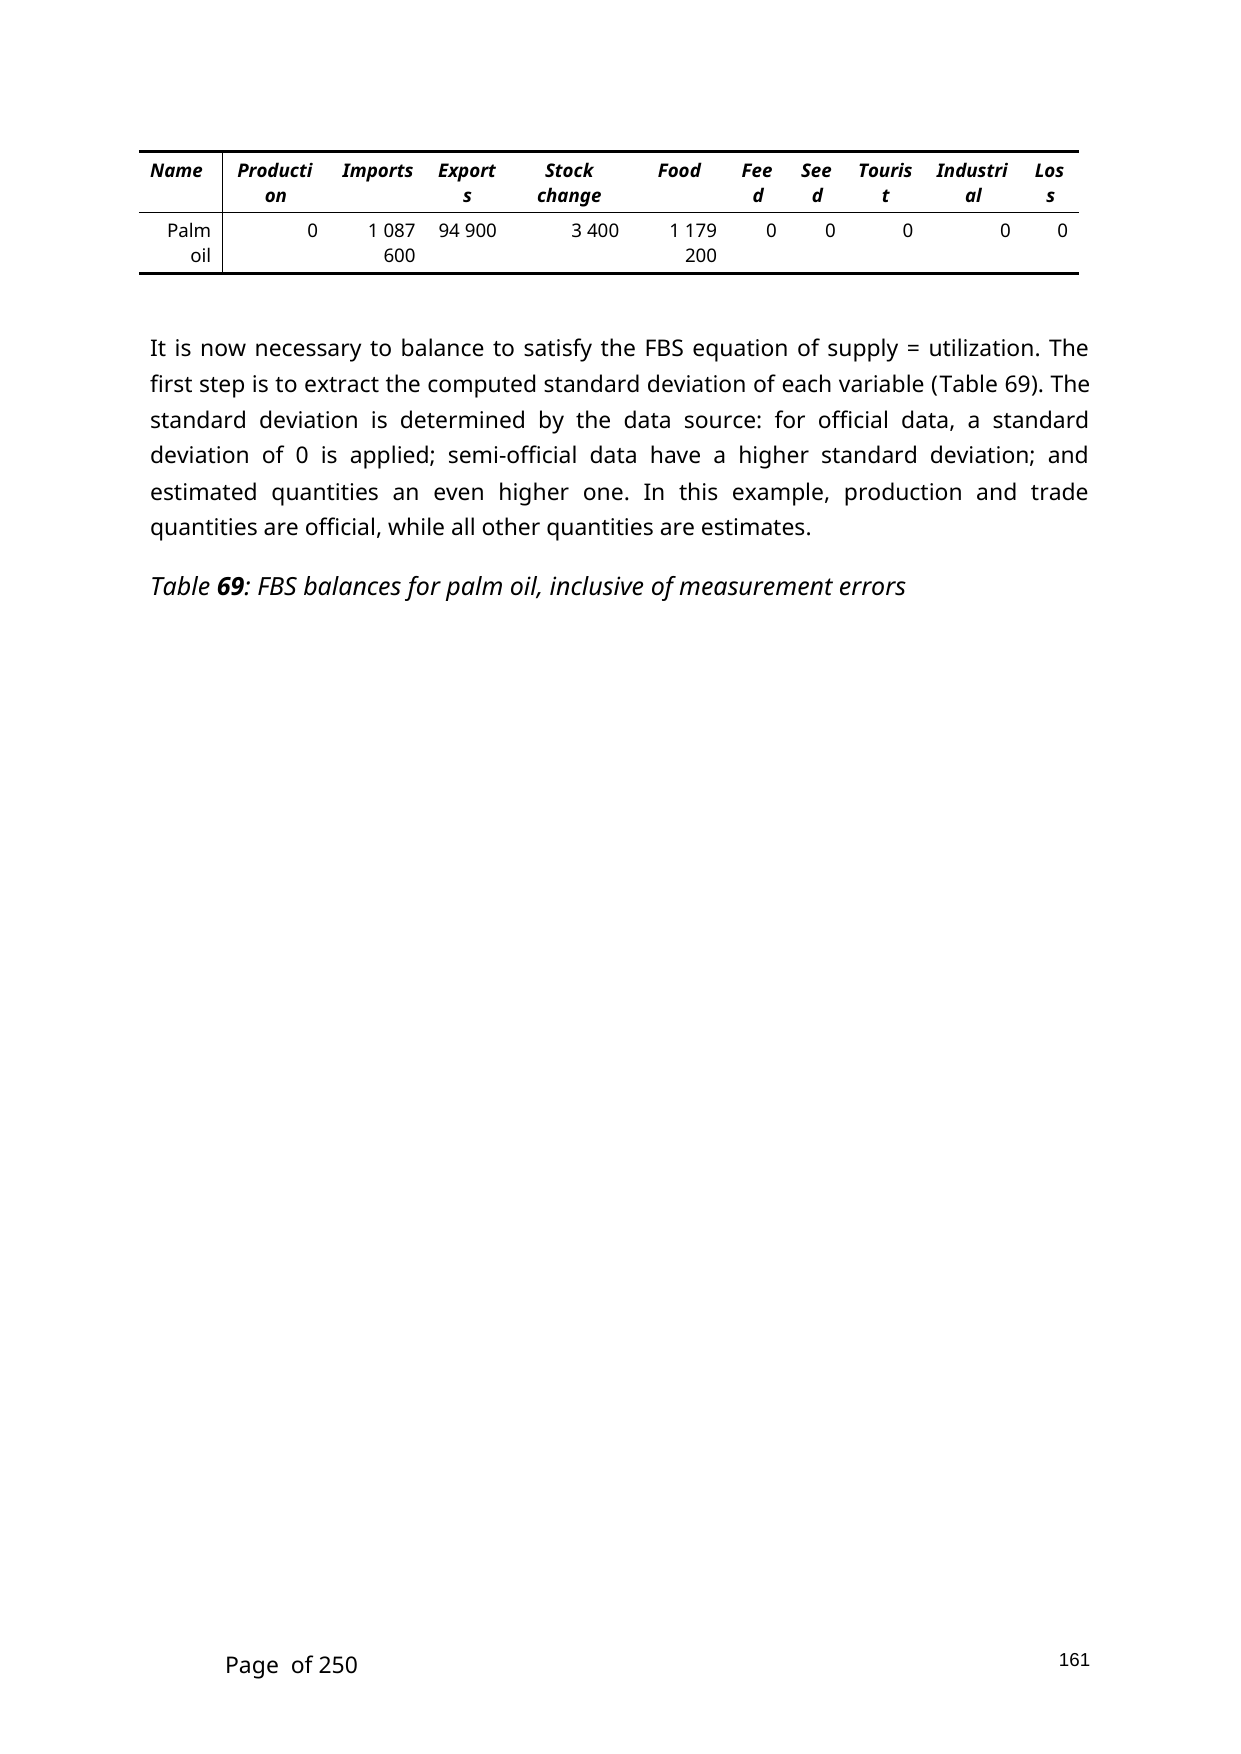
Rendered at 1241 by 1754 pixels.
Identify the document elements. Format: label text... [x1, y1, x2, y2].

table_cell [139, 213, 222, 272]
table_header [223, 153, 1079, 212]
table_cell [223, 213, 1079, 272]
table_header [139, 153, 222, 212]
text It is now necessary to balance to satisfy the FBS equation of supply = utilization. The first step is to extract the computed standard deviation of each variable (). The standard deviation is determined by the data source: for official data, a standard deviation of 0 is applied; semi-official data have a higher standard deviation; and estimated quantities an even higher one. In this example, production and trade quantities are official, while all other quantities are estimates. [150, 332, 1090, 543]
text Table 69: FBS balances for palm oil, inclusive of measurement errors [150, 568, 1090, 602]
